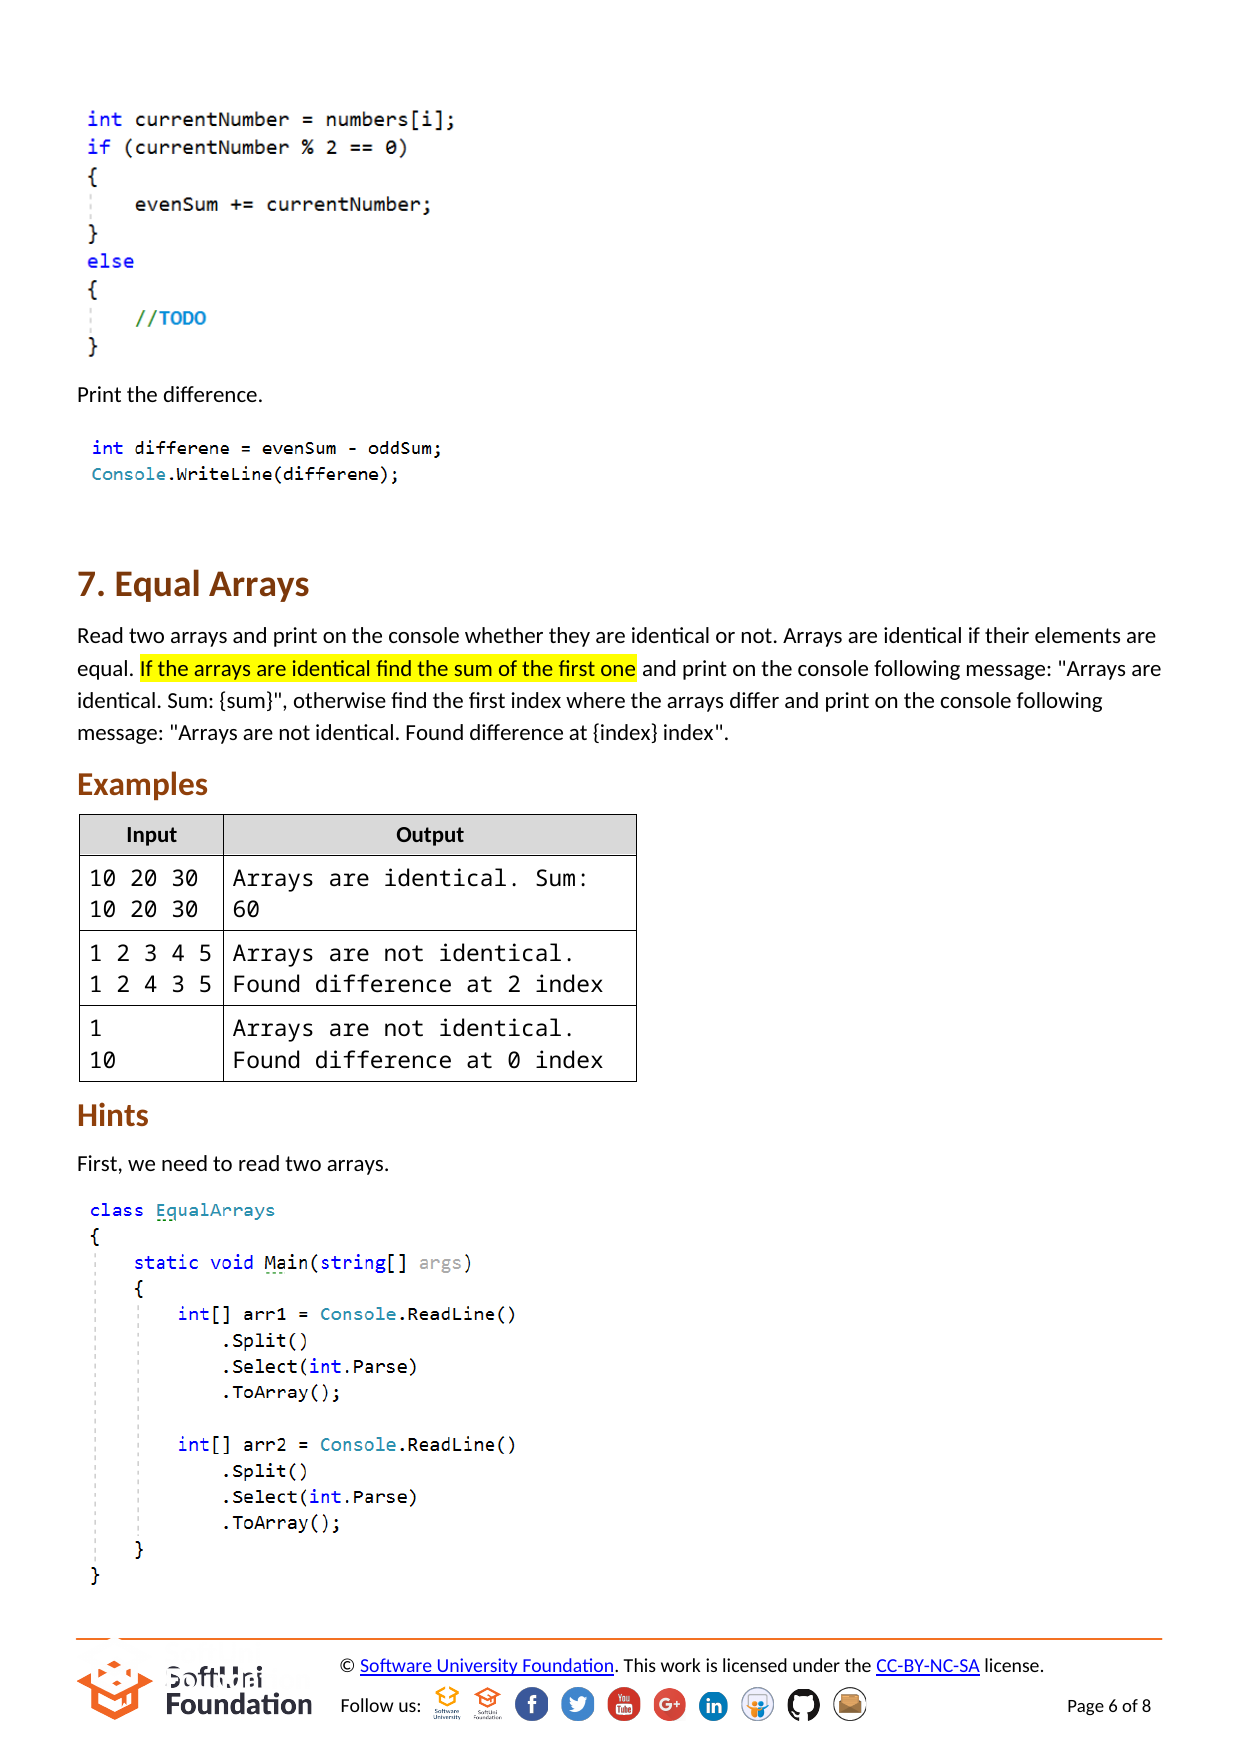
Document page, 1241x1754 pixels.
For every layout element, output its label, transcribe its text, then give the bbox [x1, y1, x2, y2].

picture [699, 1692, 705, 1700]
table_cell Arrays are not identical. Found difference at 2 index [224, 931, 636, 1005]
text Print the difference. [77, 381, 1163, 408]
picture [741, 1687, 774, 1721]
subtitle Examples [77, 763, 1163, 803]
picture [653, 1688, 686, 1721]
picture [76, 1636, 312, 1720]
picture [607, 1687, 641, 1721]
picture [433, 1686, 461, 1721]
table_cell 10 20 30 10 20 30 [80, 856, 223, 930]
table_cell Arrays are identical. Sum: 60 [224, 856, 636, 930]
picture [515, 1687, 548, 1721]
picture [699, 1712, 707, 1721]
picture [76, 425, 454, 491]
table_cell 1 2 3 4 5 1 2 4 3 5 [80, 931, 223, 1005]
picture [473, 1687, 502, 1721]
text First, we need to read two arrays. [77, 1149, 1163, 1177]
table_header Output [224, 815, 636, 854]
table_cell 1 10 [80, 1006, 223, 1081]
picture [833, 1687, 867, 1721]
text Read two arrays and print on the console whether they are identical or not. Arrays are identical if their elements are equal. If the arrays are identical find the sum of the first one and print on the console following message: "Arrays are identical. Sum: {sum}", otherwise find the first index where the arrays differ and print on the console following message: "Arrays are not identical. Found difference at {index} index". [77, 621, 1163, 746]
subtitle Hints [77, 1094, 1163, 1135]
table_header Input [80, 815, 223, 854]
picture [76, 95, 472, 364]
table_cell Arrays are not identical. Found difference at 0 index [224, 1006, 636, 1081]
subtitle Equal Arrays [77, 560, 1163, 606]
picture [561, 1687, 595, 1721]
picture [722, 1692, 728, 1700]
picture [720, 1712, 728, 1721]
picture [712, 1703, 721, 1712]
picture [82, 1194, 550, 1594]
picture [787, 1689, 820, 1721]
